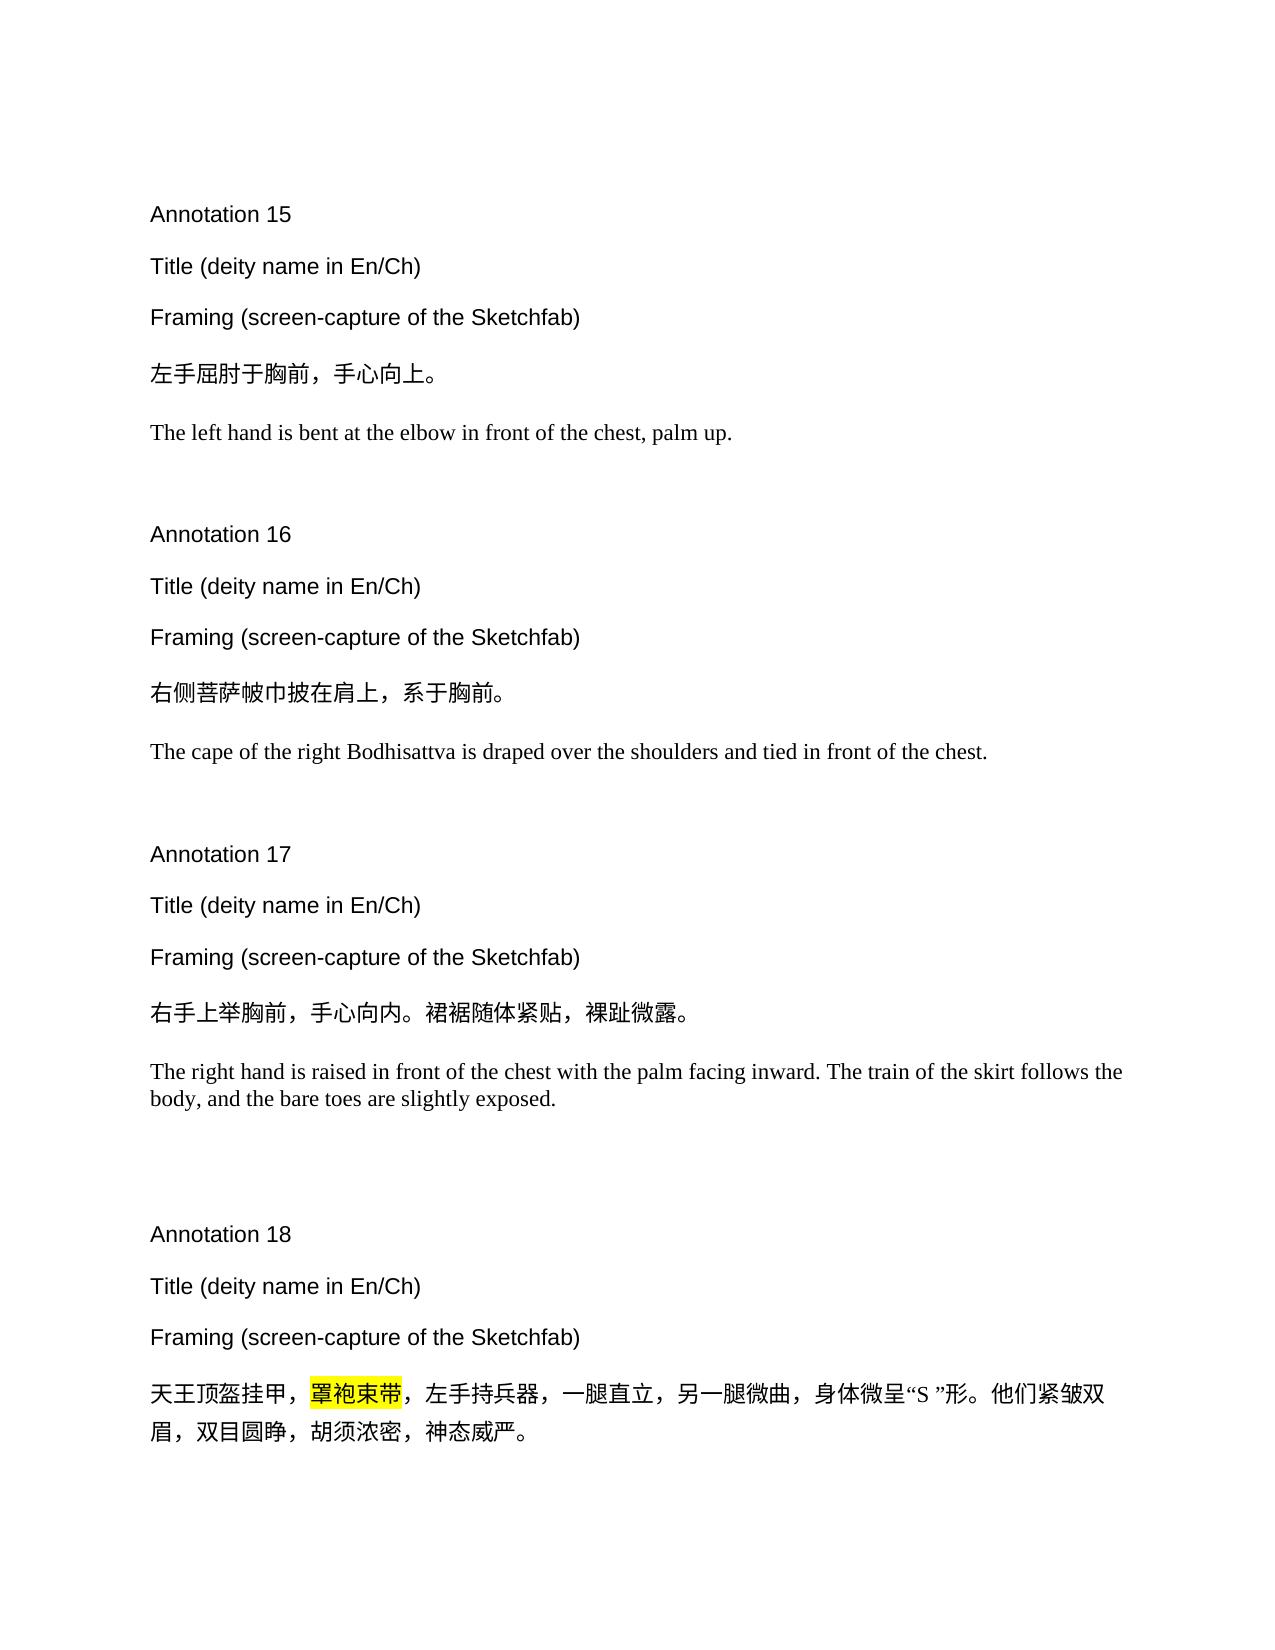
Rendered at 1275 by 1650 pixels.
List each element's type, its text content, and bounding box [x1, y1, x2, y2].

text Title (deity name in En/Ch) [150, 573, 1125, 599]
text Framing (screen-capture of the Sketchfab) [150, 944, 1125, 970]
text 左手屈肘于胸前，手心向上。 [150, 355, 1125, 389]
text The right hand is raised in front of the chest with the palm facing inward. The train of the skirt follows the body, and the bare toes are slightly exposed. [150, 1058, 1125, 1111]
text 右手上举胸前，手心向内。裙裾随体紧贴，裸趾微露。 [150, 995, 1125, 1028]
text Title (deity name in En/Ch) [150, 892, 1125, 919]
text Framing (screen-capture of the Sketchfab) [150, 1324, 1125, 1351]
text Framing (screen-capture of the Sketchfab) [150, 624, 1125, 650]
text The cape of the right Bodhisattva is draped over the shoulders and tied in front of the chest. [150, 738, 1125, 765]
text Title (deity name in En/Ch) [150, 253, 1125, 279]
text Annotation 18 [150, 1221, 1125, 1248]
text Annotation 15 [150, 201, 1125, 228]
text The left hand is bent at the elbow in front of the chest, palm up. [150, 418, 1125, 445]
text Title (deity name in En/Ch) [150, 1273, 1125, 1299]
text Annotation 16 [150, 521, 1125, 548]
text Annotation 17 [150, 841, 1125, 867]
text Framing (screen-capture of the Sketchfab) [150, 304, 1125, 330]
text 右侧菩萨帔巾披在肩上，系于胸前。 [150, 675, 1125, 708]
text 天王顶盔挂甲，罩袍束带，左手持兵器，一腿直立，另一腿微曲，身体微呈“S ”形。他们紧皱双眉，双目圆睁，胡须浓密，神态威严。 [150, 1376, 1125, 1447]
